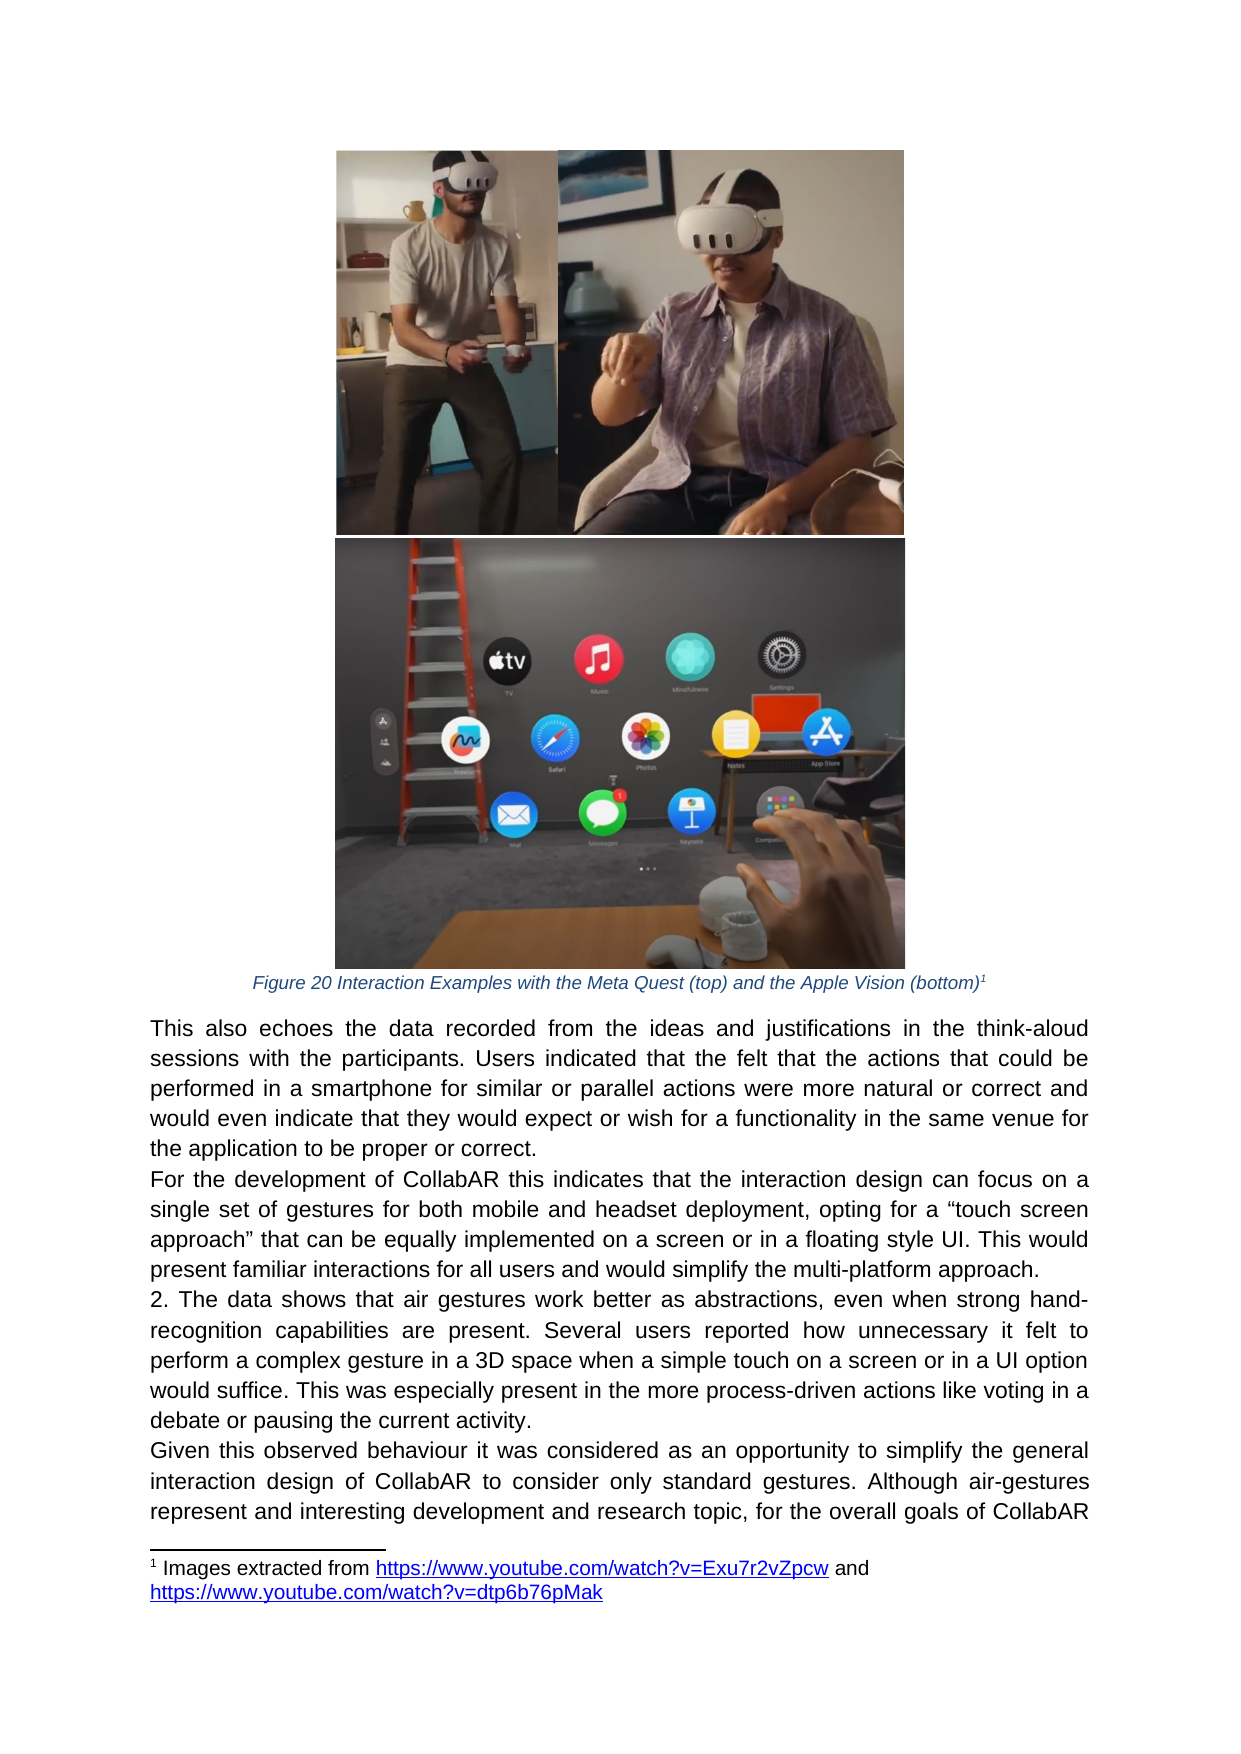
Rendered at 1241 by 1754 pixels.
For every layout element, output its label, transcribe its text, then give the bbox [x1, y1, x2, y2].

text For the development of CollabAR this indicates that the interaction design can focus on a single set of gestures for both mobile and headset deployment, opting for a “touch screen approach” that can be equally implemented on a screen or in a floating style UI. This would present familiar interactions for all users and would simplify the multi-platform approach. [150, 1166, 1090, 1282]
picture [335, 538, 906, 969]
picture [336, 150, 904, 535]
text Figure 20 Interaction Examples with the Meta Quest (top) and the Apple Vision (bottom) [150, 972, 1090, 994]
text This also echoes the data recorded from the ideas and justifications in the think-aloud sessions with the participants. Users indicated that the felt that the actions that could be performed in a smartphone for similar or parallel actions were more natural or correct and would even indicate that they would expect or wish for a functionality in the same venue for the application to be proper or correct. [150, 1014, 1090, 1162]
text 2. The data shows that air gestures work better as abstractions, even when strong hand-recognition capabilities are present. Several users reported how unnecessary it felt to perform a complex gesture in a 3D space when a simple touch on a screen or in a UI option would suffice. This was especially present in the more process-driven actions like voting in a debate or pausing the current activity. [150, 1286, 1090, 1433]
